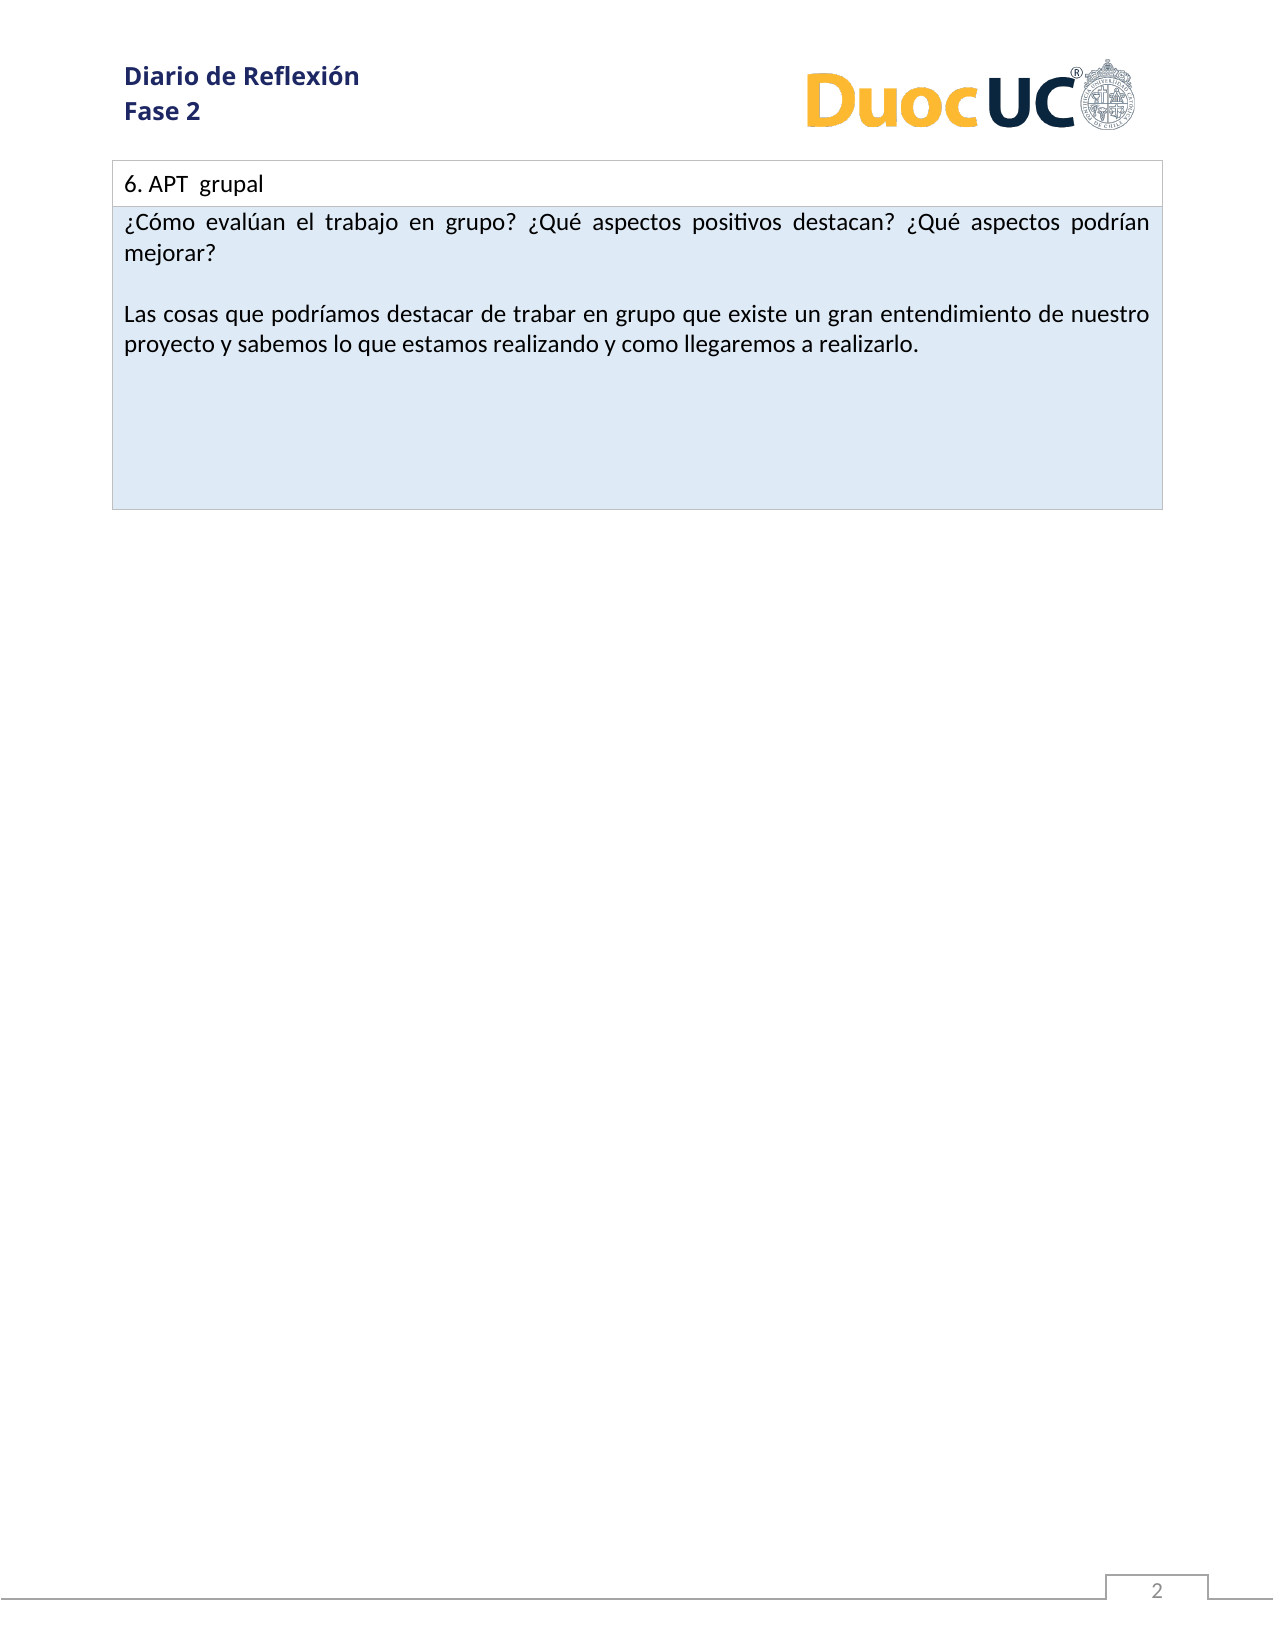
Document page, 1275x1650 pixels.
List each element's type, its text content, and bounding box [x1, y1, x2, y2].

table_header 6. APT grupal [113, 161, 1162, 206]
picture [807, 59, 1135, 130]
table_cell ¿Cómo evalúan el trabajo en grupo? ¿Qué aspectos positivos destacan? ¿Qué aspectos podrían mejorar? Las cosas que podríamos destacar de trabar en grupo que existe un gran entendimiento de nuestro proyecto y sabemos lo que estamos realizando y como llegaremos a realizarlo. [113, 207, 1162, 509]
